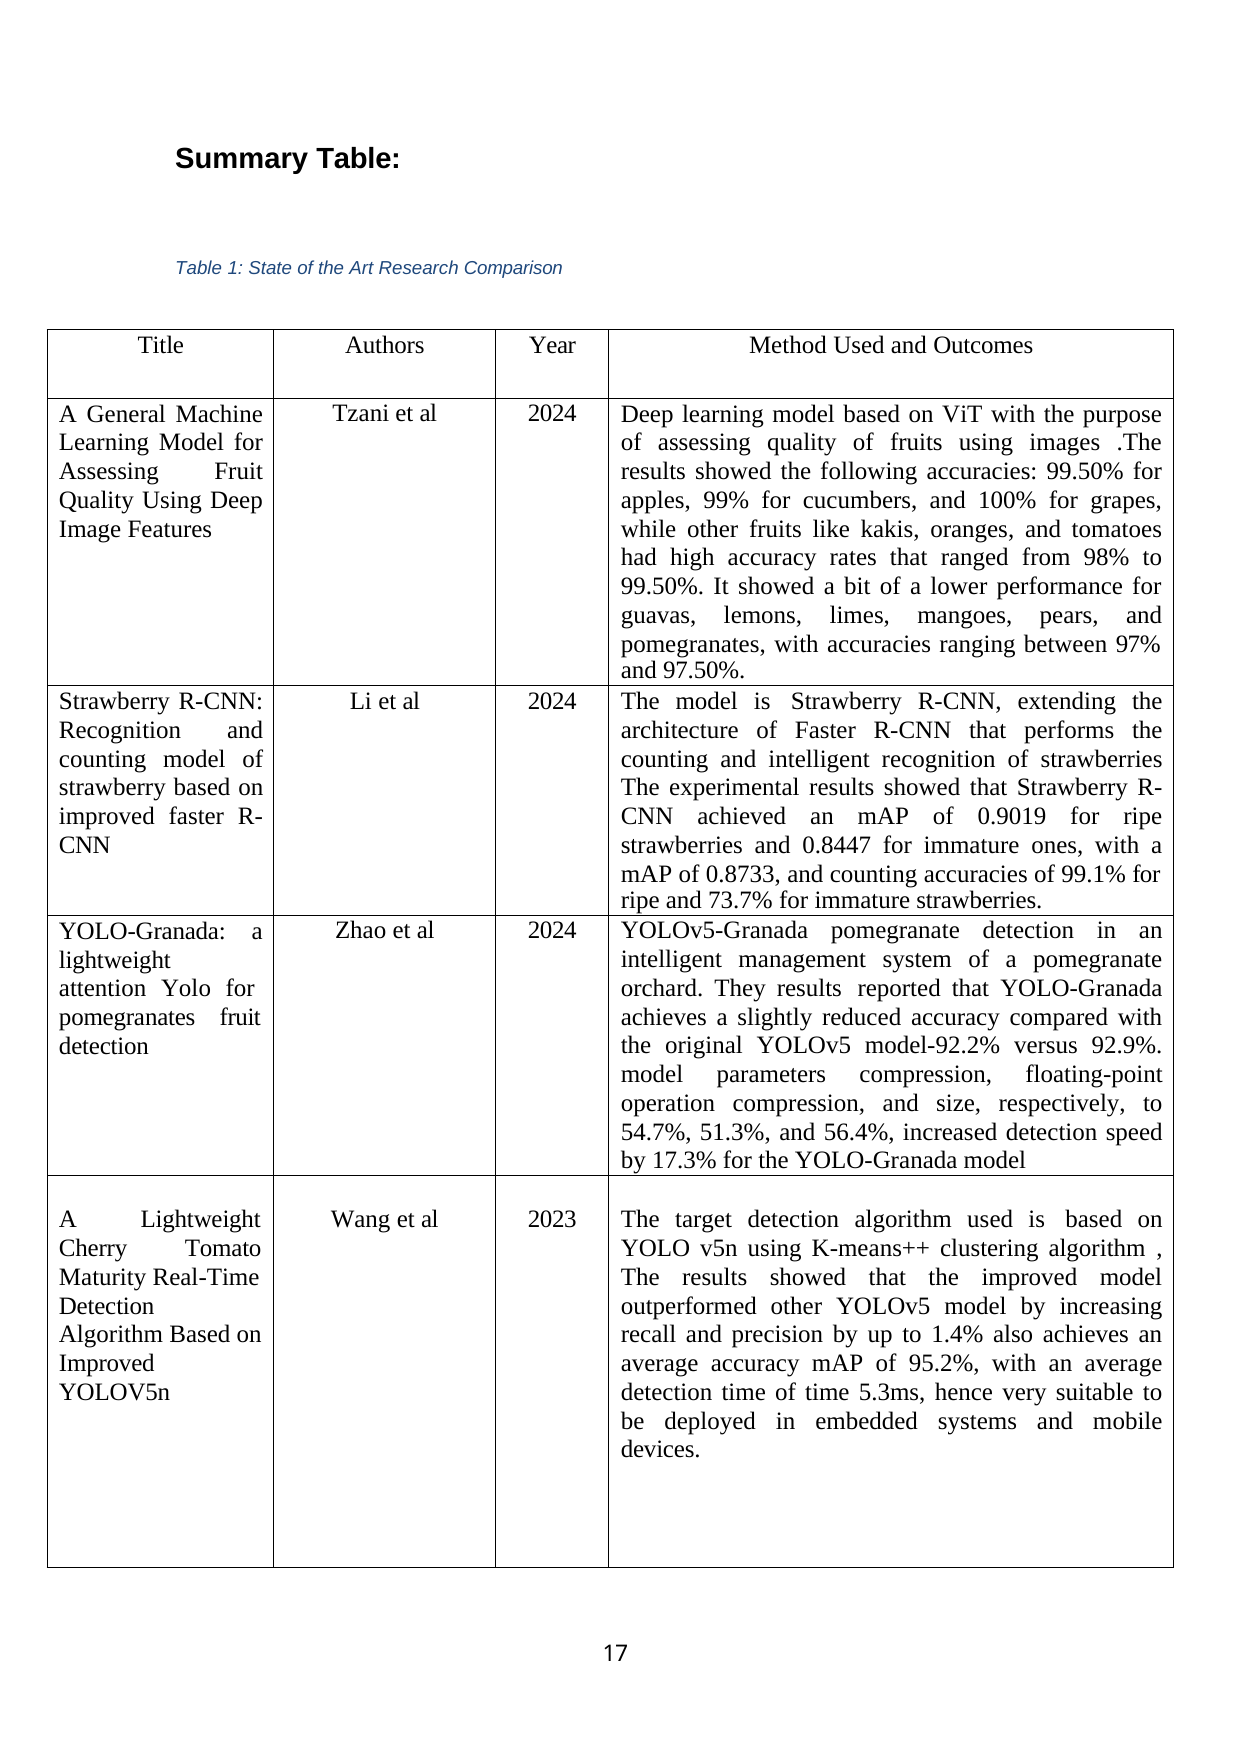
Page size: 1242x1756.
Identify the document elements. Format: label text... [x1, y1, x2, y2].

table_cell 2024 [496, 686, 608, 915]
table_header Authors [274, 330, 495, 398]
table_cell The target detection algorithm used is based on YOLO v5n using K-means++ clustering algorithm , The results showed that the improved model outperformed other YOLOv5 model by increasing recall and precision by up to 1.4% also achieves an average accuracy mAP of 95.2%, with an average detection time of time 5.3ms, hence very suitable to be deployed in embedded systems and mobile devices. [609, 1176, 1173, 1567]
table_cell Tzani et al [274, 399, 495, 685]
table_header Title [48, 330, 273, 398]
table_header Method Used and Outcomes [609, 330, 1173, 398]
table_cell 2024 [496, 399, 608, 685]
table_cell YOLOv5-Granada pomegranate detection in an intelligent management system of a pomegranate orchard. They results reported that YOLO-Granada achieves a slightly reduced accuracy compared with the original YOLOv5 model-92.2% versus 92.9%. model parameters compression, floating-point operation compression, and size, respectively, to 54.7%, 51.3%, and 56.4%, increased detection speed by 17.3% for the YOLO-Granada model [609, 916, 1173, 1175]
table_cell Deep learning model based on ViT with the purpose of assessing quality of fruits using images .The results showed the following accuracies: 99.50% for apples, 99% for cucumbers, and 100% for grapes, while other fruits like kakis, oranges, and tomatoes had high accuracy rates that ranged from 98% to 99.50%. It showed a bit of a lower performance for guavas, lemons, limes, mangoes, pears, and pomegranates, with accuracies ranging between 97% and 97.50%. [609, 399, 1173, 685]
table_cell A General Machine Learning Model for Assessing Fruit Quality Using Deep Image Features [48, 399, 273, 685]
table_cell Li et al [274, 686, 495, 915]
table_header Year [496, 330, 608, 398]
table_cell Strawberry R-CNN: Recognition and counting model of strawberry based on improved faster R- CNN [48, 686, 273, 915]
table_cell 2024 [496, 916, 608, 1175]
table_cell YOLO-Granada: a lightweight attention Yolo for pomegranates fruit detection [48, 916, 273, 1175]
table_cell Wang et al [274, 1176, 495, 1567]
table_cell The model is Strawberry R-CNN, extending the architecture of Faster R-CNN that performs the counting and intelligent recognition of strawberries The experimental results showed that Strawberry R- CNN achieved an mAP of 0.9019 for ripe strawberries and 0.8447 for immature ones, with a mAP of 0.8733, and counting accuracies of 99.1% for ripe and 73.7% for immature strawberries. [609, 686, 1173, 915]
subtitle Summary Table: [175, 142, 1197, 175]
table_cell 2023 [496, 1176, 608, 1567]
text Table 1: State of the Art Research Comparison [175, 257, 1197, 278]
table_cell A Lightweight Cherry Tomato Maturity Real-Time Detection Algorithm Based on Improved YOLOV5n [48, 1176, 273, 1567]
table_cell Zhao et al [274, 916, 495, 1175]
